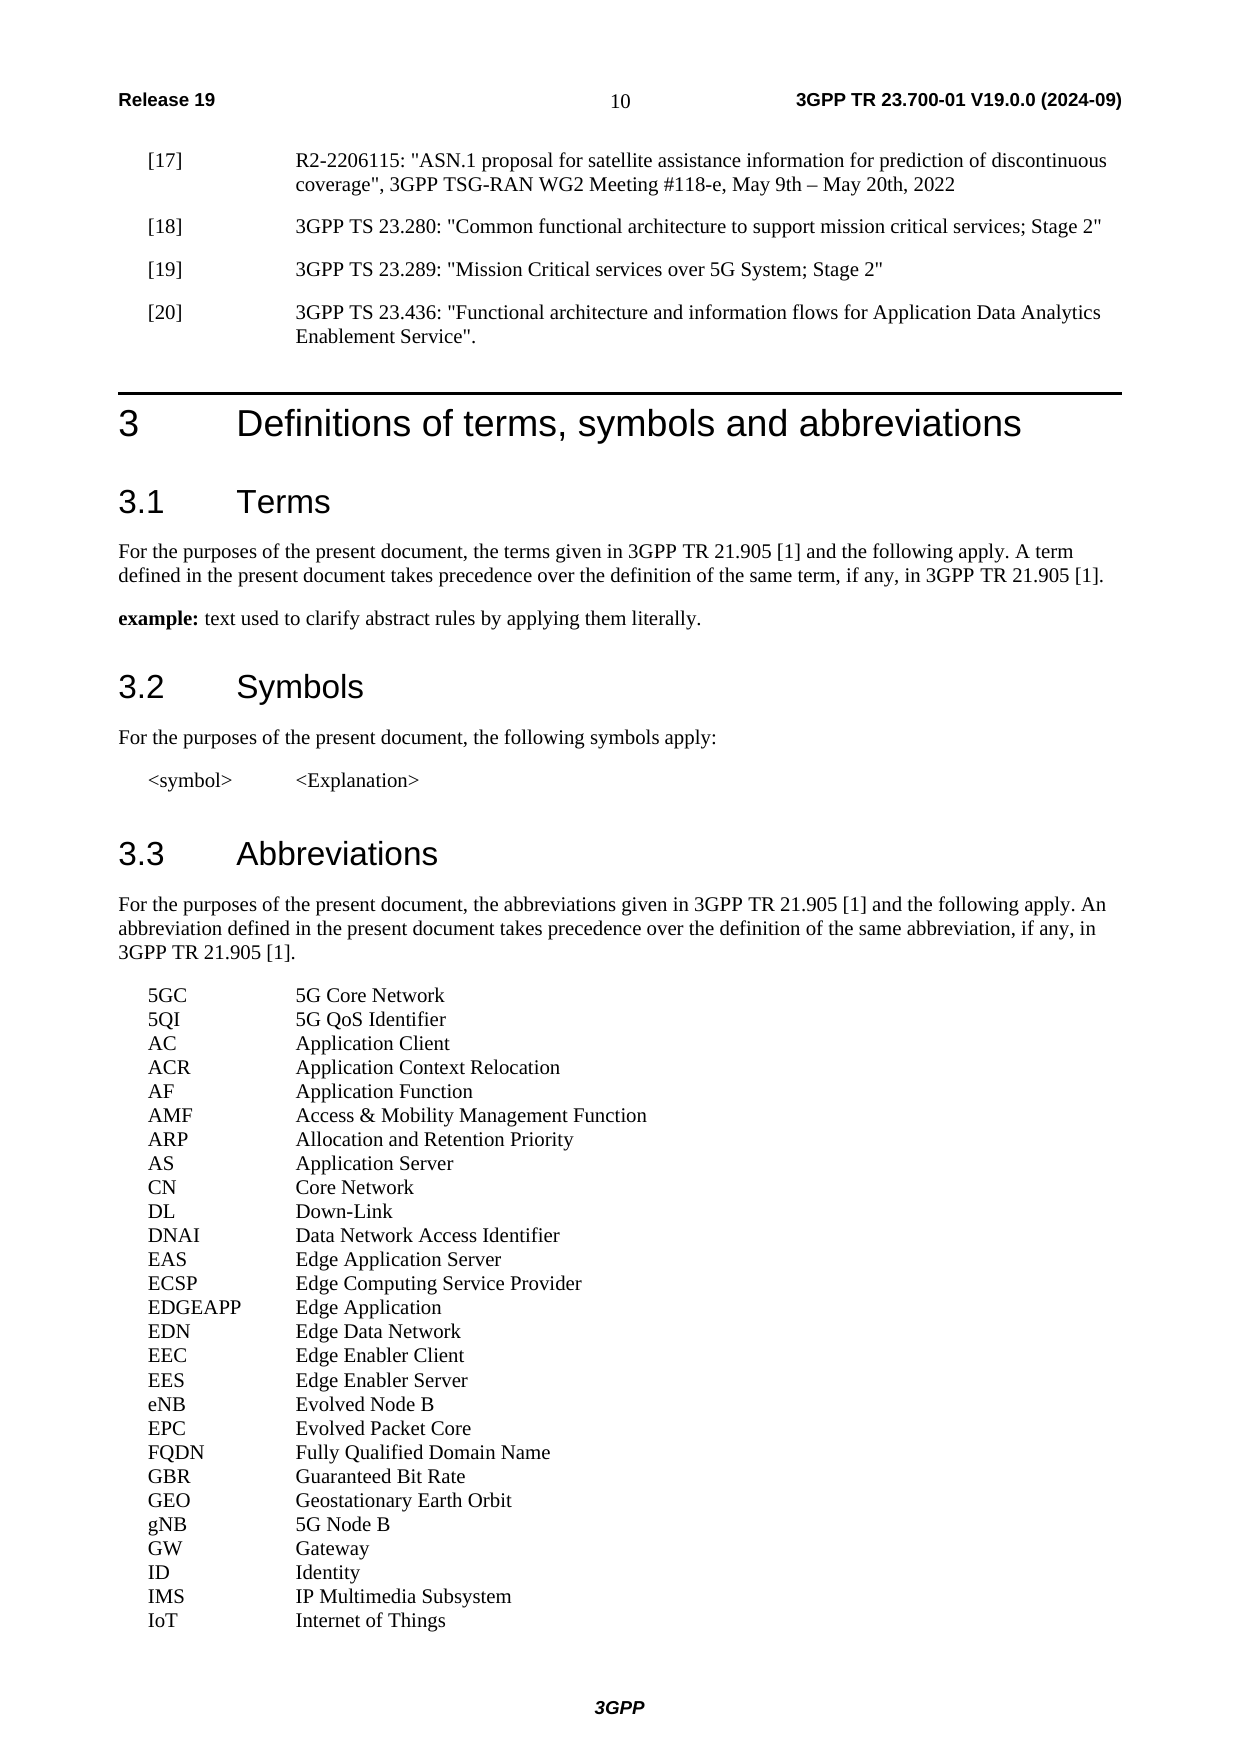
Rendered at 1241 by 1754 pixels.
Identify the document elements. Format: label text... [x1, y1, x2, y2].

text 5QI 5G QoS Identifier [148, 1007, 1122, 1031]
text GEO Geostationary Earth Orbit [148, 1488, 1122, 1512]
text EDGEAPP Edge Application [148, 1295, 1122, 1319]
text FQDN Fully Qualified Domain Name [148, 1440, 1122, 1464]
text DL Down-Link [148, 1199, 1122, 1223]
text 5GC 5G Core Network [148, 982, 1122, 1007]
text ECSP Edge Computing Service Provider [148, 1271, 1122, 1295]
text IoT Internet of Things [148, 1608, 1122, 1632]
text ARP Allocation and Retention Priority [148, 1127, 1122, 1151]
text ID Identity [148, 1560, 1122, 1584]
subtitle 3.2 Symbols [118, 667, 1122, 706]
text EEC Edge Enabler Client [148, 1343, 1122, 1367]
text EES Edge Enabler Server [148, 1367, 1122, 1392]
text AS Application Server [148, 1151, 1122, 1175]
text example: text used to clarify abstract rules by applying them literally. [118, 606, 1122, 630]
text [17] R2-2206115: "ASN.1 proposal for satellite assistance information for prediction of discontinuous coverage", 3GPP TSG-RAN WG2 Meeting #118-e, May 9th – May 20th, 2022 [148, 147, 1122, 196]
text EAS Edge Application Server [148, 1247, 1122, 1271]
text [19] 3GPP TS 23.289: "Mission Critical services over 5G System; Stage 2" [148, 257, 1122, 281]
text AF Application Function [148, 1079, 1122, 1103]
text AC Application Client [148, 1031, 1122, 1055]
text <symbol> <Explanation> [148, 767, 1122, 792]
text eNB Evolved Node B [148, 1392, 1122, 1416]
text For the purposes of the present document, the following symbols apply: [118, 725, 1122, 749]
text GW Gateway [148, 1536, 1122, 1560]
text ACR Application Context Relocation [148, 1055, 1122, 1079]
text gNB 5G Node B [148, 1512, 1122, 1536]
text EDN Edge Data Network [148, 1319, 1122, 1343]
text For the purposes of the present document, the terms given in 3GPP TR 21.905 [1] and the following apply. A term defined in the present document takes precedence over the definition of the same term, if any, in 3GPP TR 21.905 [1]. [118, 539, 1122, 587]
subtitle 3.1 Terms [118, 482, 1122, 520]
text DNAI Data Network Access Identifier [148, 1223, 1122, 1247]
text IMS IP Multimedia Subsystem [148, 1584, 1122, 1608]
subtitle 3 Definitions of terms, symbols and abbreviations [118, 395, 1122, 444]
text For the purposes of the present document, the abbreviations given in 3GPP TR 21.905 [1] and the following apply. An abbreviation defined in the present document takes precedence over the definition of the same abbreviation, if any, in 3GPP TR 21.905 [1]. [118, 892, 1122, 964]
text AMF Access & Mobility Management Function [148, 1103, 1122, 1127]
text EPC Evolved Packet Core [148, 1416, 1122, 1440]
text GBR Guaranteed Bit Rate [148, 1464, 1122, 1488]
text CN Core Network [148, 1175, 1122, 1199]
subtitle 3.3 Abbreviations [118, 834, 1122, 873]
text [20] 3GPP TS 23.436: "Functional architecture and information flows for Application Data Analytics Enablement Service". [148, 300, 1122, 348]
text [18] 3GPP TS 23.280: "Common functional architecture to support mission critical services; Stage 2" [148, 214, 1122, 238]
